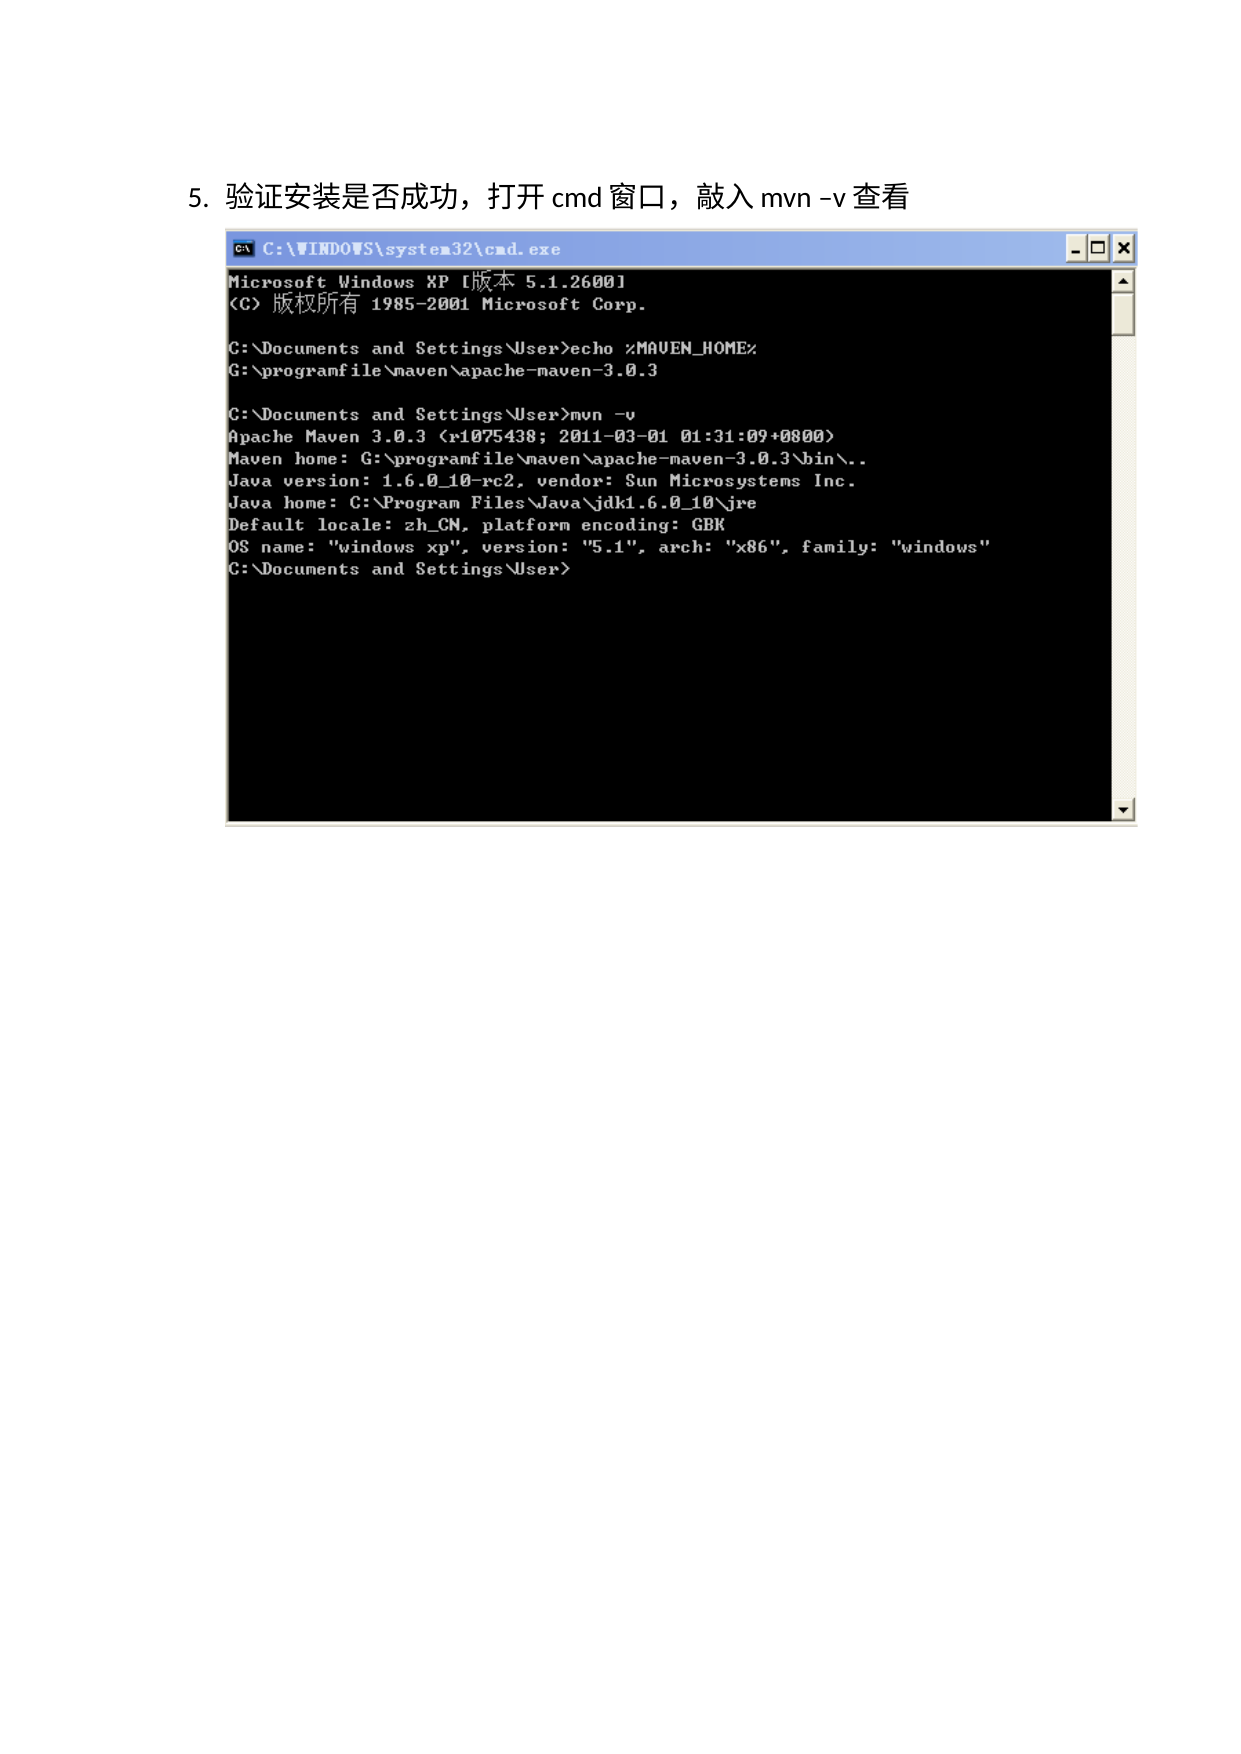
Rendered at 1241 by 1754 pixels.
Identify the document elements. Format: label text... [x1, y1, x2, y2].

list 验证安装是否成功，打开cmd窗口，敲入mvn –v 查看 [187, 162, 1053, 227]
picture [225, 227, 1138, 827]
